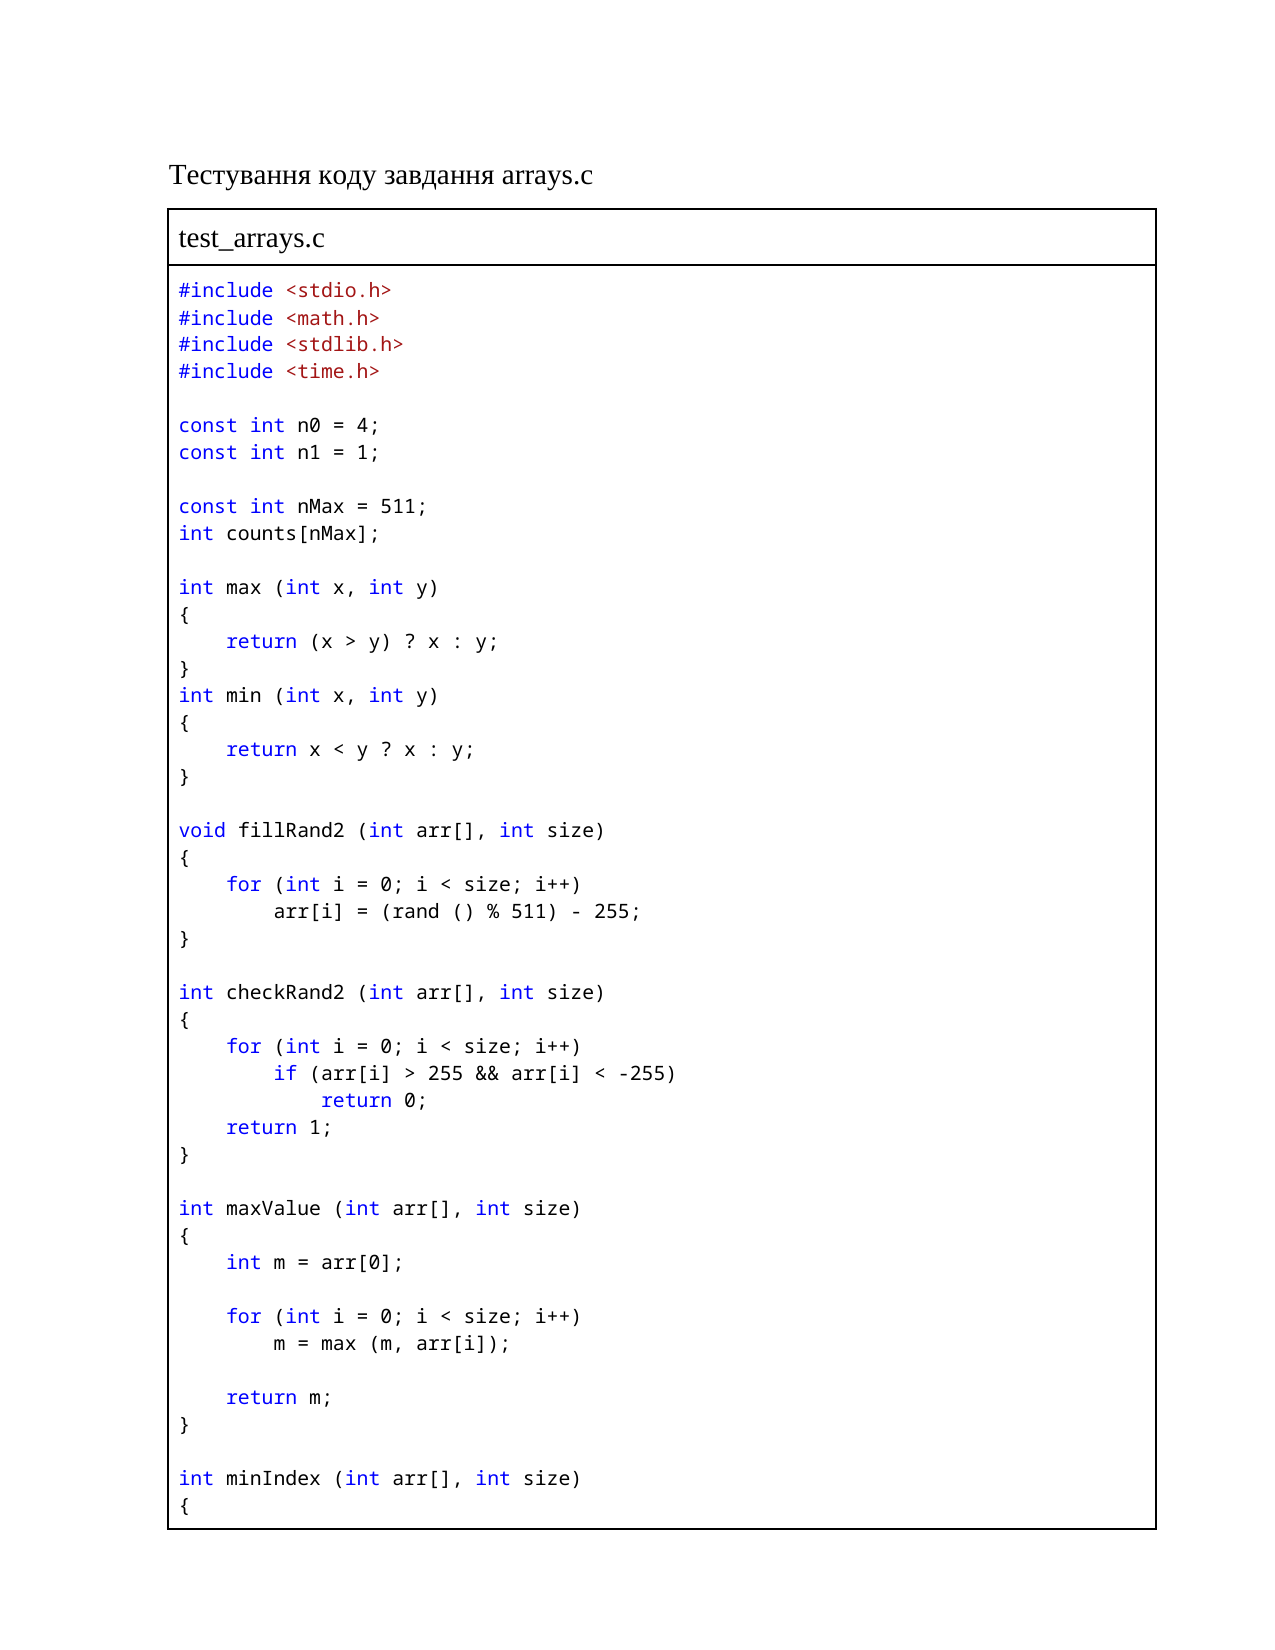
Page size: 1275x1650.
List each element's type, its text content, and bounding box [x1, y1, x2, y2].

text Тестування коду завдання arrays.c [169, 157, 1157, 191]
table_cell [169, 266, 1155, 1528]
table_header test_arrays.c [169, 210, 1155, 264]
